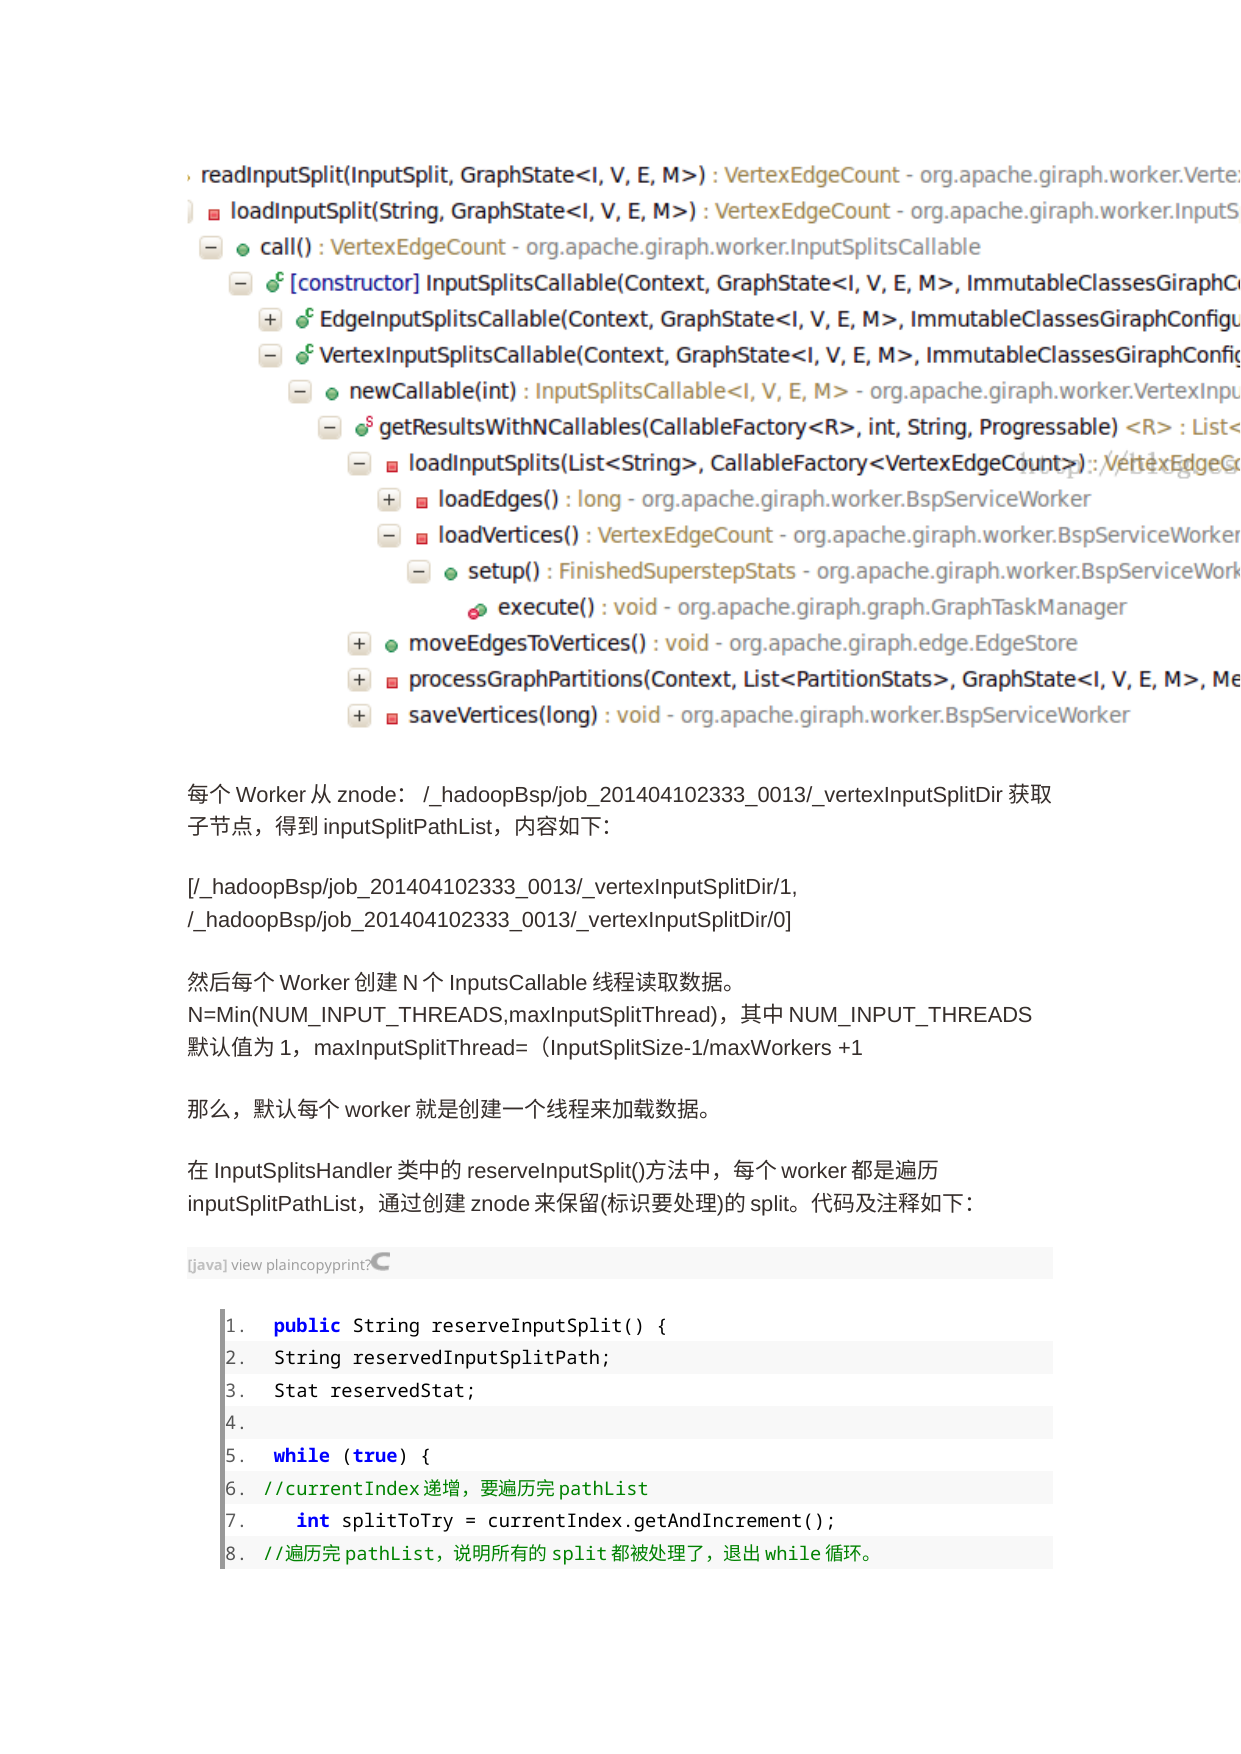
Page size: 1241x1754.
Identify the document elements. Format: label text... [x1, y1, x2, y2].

text 那么，默认每个worker就是创建一个线程来加载数据。 [187, 1091, 1053, 1124]
picture [371, 1251, 390, 1271]
list Stat reservedStat; [225, 1374, 1053, 1406]
list //遍历完pathList，说明所有的split都被处理了，退出while循环。 [225, 1536, 1053, 1569]
list //currentIndex递增，要遍历完pathList [225, 1471, 1053, 1504]
text [java] view plaincopyprint? [187, 1247, 1053, 1279]
picture [187, 162, 1241, 734]
text 在InputSplitsHandler类中的reserveInputSplit()方法中，每个worker都是遍历inputSplitPathList，通过创建znode来保留(标识要处理)的split。代码及注释如下： [187, 1153, 1053, 1218]
list public String reserveInputSplit() { [225, 1309, 1053, 1341]
text 每个Worker从znode： /_hadoopBsp/job_201404102333_0013/_vertexInputSplitDir获取子节点，得到inputSplitPathList，内容如下： [187, 776, 1053, 841]
text 然后每个Worker创建N个InputsCallable线程读取数据。N=Min(NUM_INPUT_THREADS,maxInputSplitThread)，其中NUM_INPUT_THREADS默认值为1，maxInputSplitThread=（InputSplitSize-1/maxWorkers +1 [187, 964, 1053, 1062]
list String reservedInputSplitPath; [225, 1341, 1053, 1374]
list int splitToTry = currentIndex.getAndIncrement(); [225, 1504, 1053, 1536]
text [/_hadoopBsp/job_201404102333_0013/_vertexInputSplitDir/1, /_hadoopBsp/job_201404102333_0013/_vertexInputSplitDir/0] [187, 870, 1053, 935]
list while (true) { [225, 1439, 1053, 1471]
